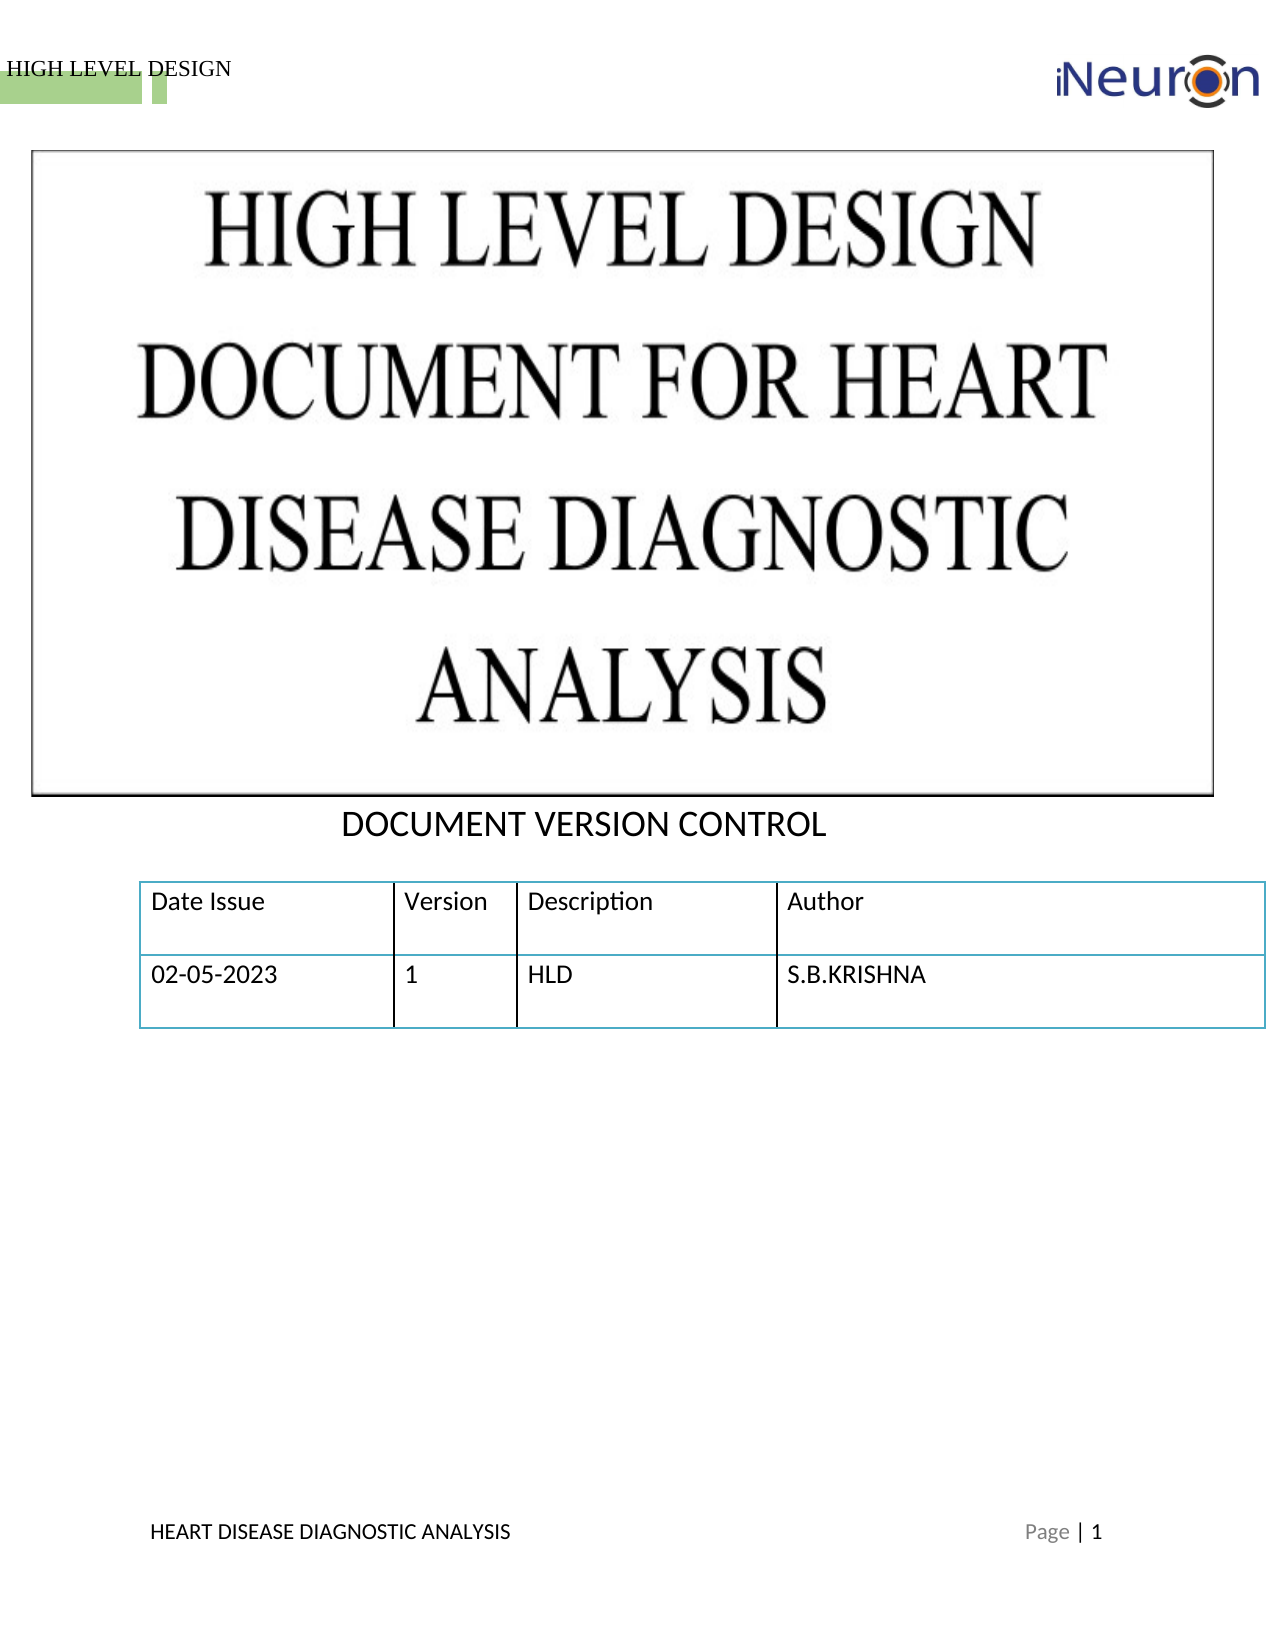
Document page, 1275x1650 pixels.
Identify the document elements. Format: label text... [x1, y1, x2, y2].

picture [31, 150, 1214, 797]
picture [152, 71, 167, 104]
picture [0, 71, 142, 104]
picture [1057, 54, 1259, 108]
table_header Description [518, 883, 776, 954]
table_cell 1 [395, 956, 516, 1027]
table_header Date Issue [141, 883, 393, 954]
table_cell 02-05-2023 [141, 956, 393, 1027]
table_header Version [395, 883, 516, 954]
table_cell HLD [518, 956, 776, 1027]
table_cell S.B.KRISHNA [778, 956, 1264, 1027]
text DOCUMENT VERSION CONTROL [341, 799, 1125, 845]
table_header Author [778, 883, 1264, 954]
